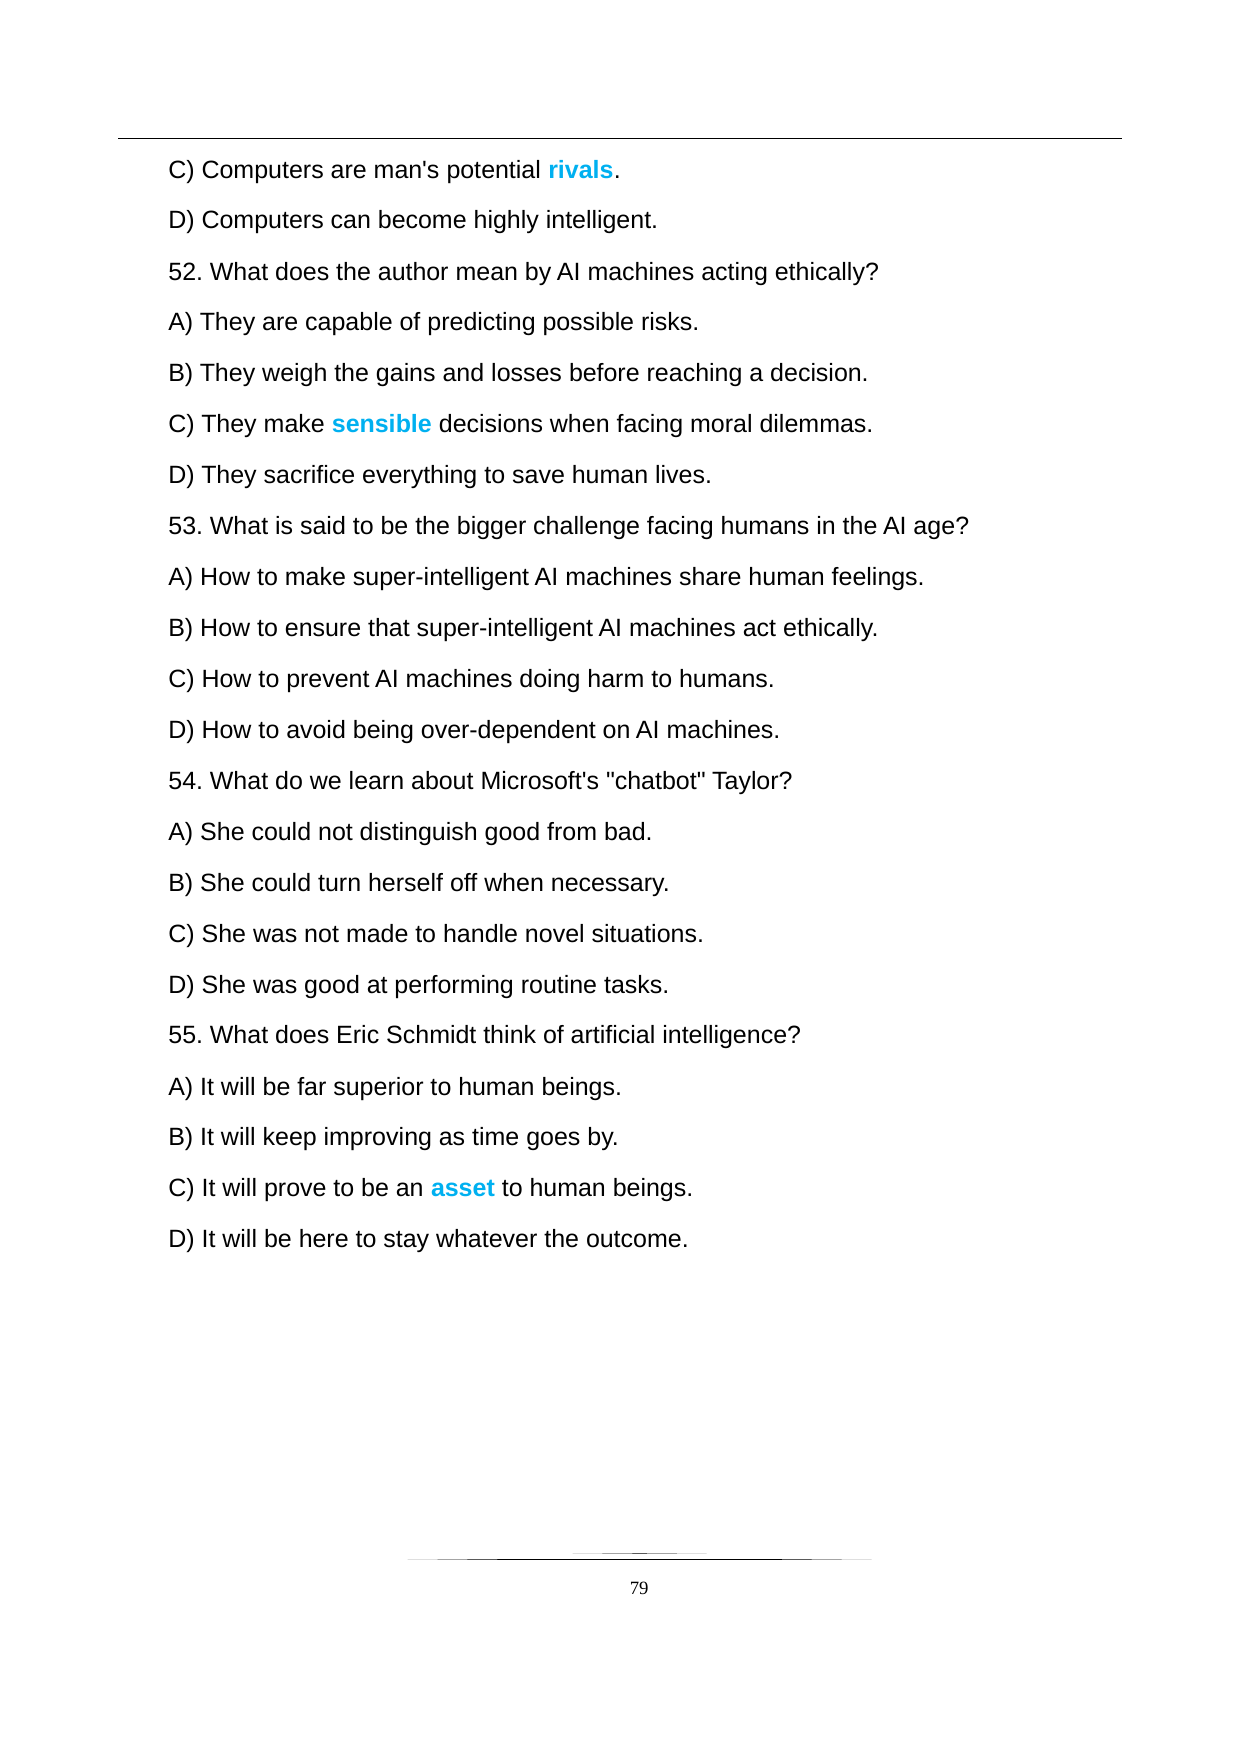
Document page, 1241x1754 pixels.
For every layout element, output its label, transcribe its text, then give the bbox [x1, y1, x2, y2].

text C) It will prove to be an asset to human beings. [118, 1171, 1122, 1205]
text B) It will keep improving as time goes by. [118, 1120, 1122, 1154]
text D) They sacrifice everything to save human lives. [118, 458, 1122, 492]
text C) How to prevent AI machines doing harm to humans. [118, 661, 1122, 695]
text 52. What does the author mean by AI machines acting ethically? [118, 254, 1122, 288]
text C) They make sensible decisions when facing moral dilemmas. [118, 407, 1122, 441]
text D) She was good at performing routine tasks. [118, 967, 1122, 1001]
text A) It will be far superior to human beings. [118, 1069, 1122, 1103]
text C) She was not made to handle novel situations. [118, 916, 1122, 950]
text D) Computers can become highly intelligent. [118, 203, 1122, 237]
text A) They are capable of predicting possible risks. [118, 305, 1122, 339]
text B) They weigh the gains and losses before reaching a decision. [118, 356, 1122, 390]
text D) How to avoid being over-dependent on AI machines. [118, 712, 1122, 746]
text A) How to make super-intelligent AI machines share human feelings. [118, 559, 1122, 593]
text 54. What do we learn about Microsoft's "chatbot" Taylor? [118, 763, 1122, 797]
text C) Computers are man's potential rivals. [118, 152, 1122, 186]
text A) She could not distinguish good from bad. [118, 814, 1122, 848]
text B) She could turn herself off when necessary. [118, 865, 1122, 899]
text 55. What does Eric Schmidt think of artificial intelligence? [118, 1018, 1122, 1052]
text D) It will be here to stay whatever the outcome. [118, 1222, 1122, 1256]
text 53. What is said to be the bigger challenge facing humans in the AI age? [118, 508, 1122, 542]
text B) How to ensure that super-intelligent AI machines act ethically. [118, 610, 1122, 644]
